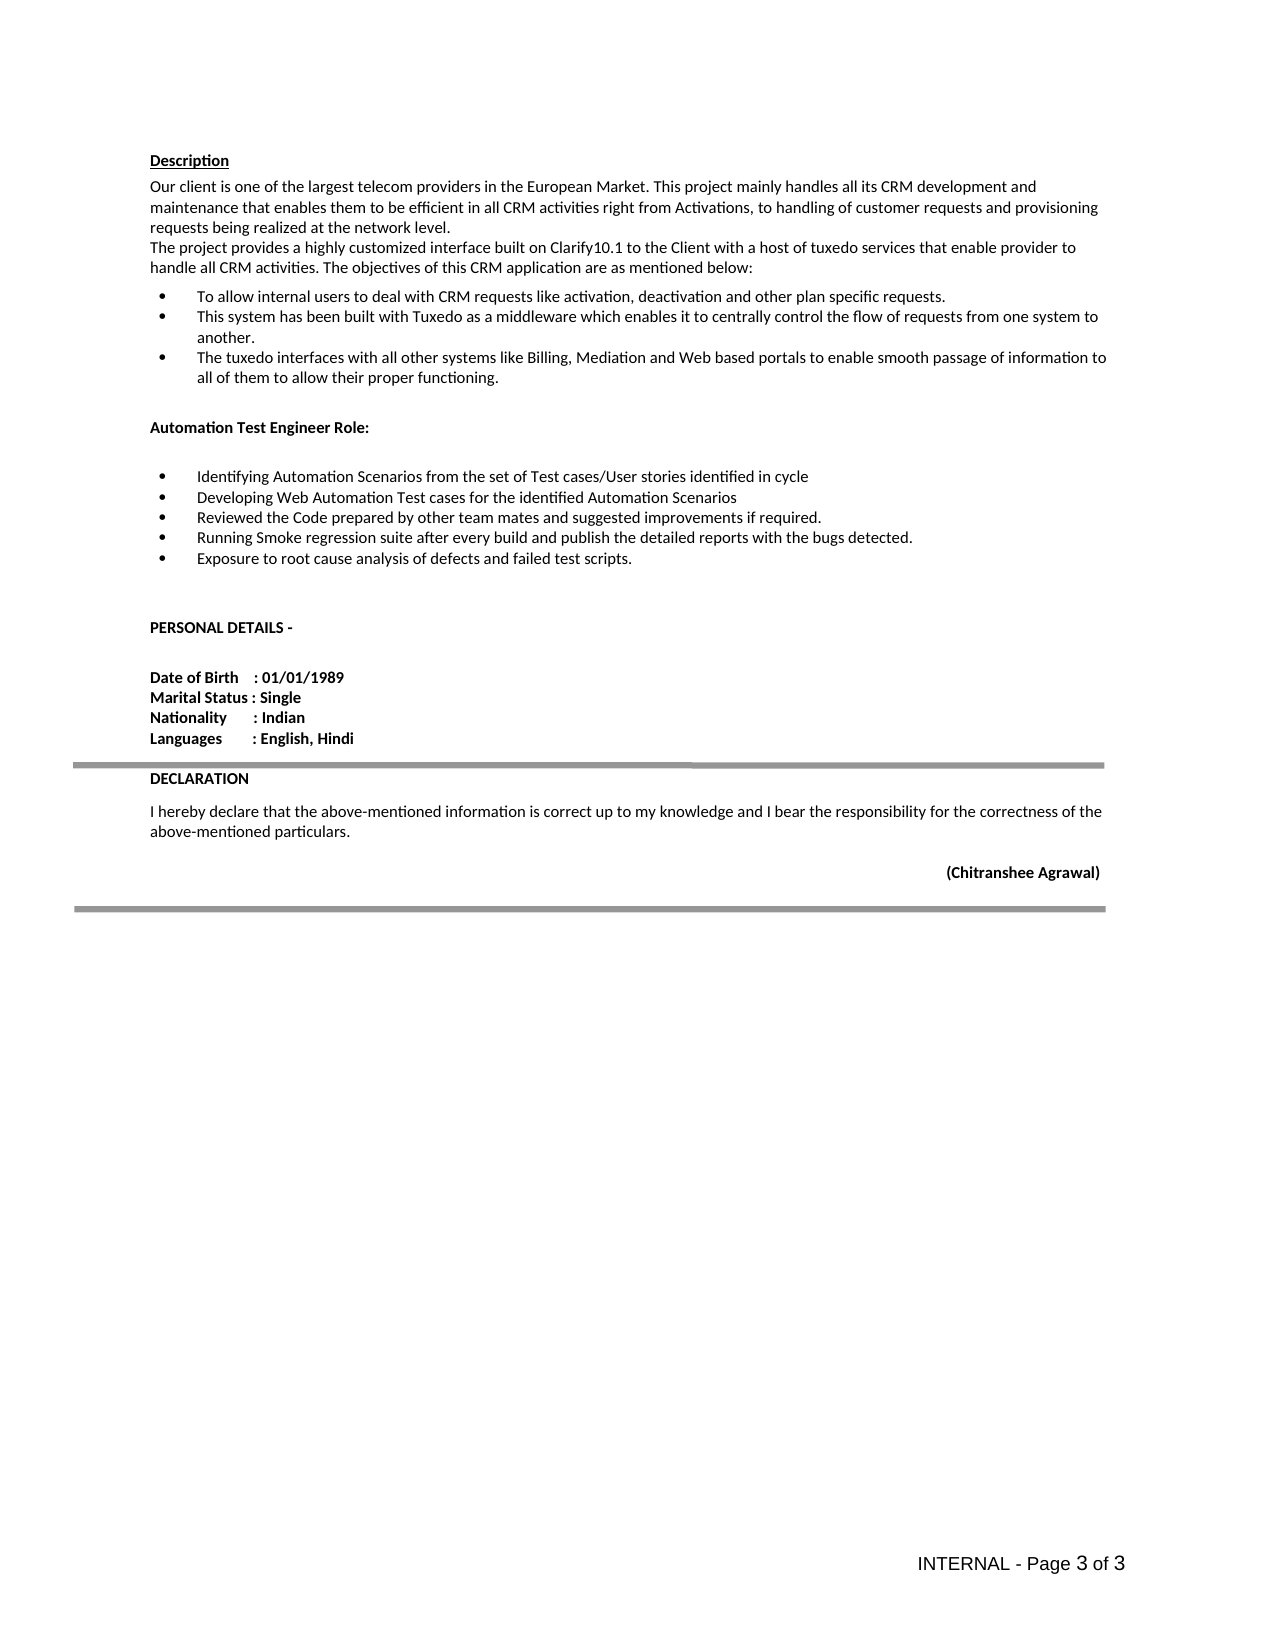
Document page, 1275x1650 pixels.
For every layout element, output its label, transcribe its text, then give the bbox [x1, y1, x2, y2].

list Exposure to root cause analysis of defects and failed test scripts. [159, 548, 1125, 568]
list Running Smoke regression suite after every build and publish the detailed reports with the bugs detected. [159, 528, 1125, 548]
text Nationality : Indian [150, 708, 1125, 728]
text Our client is one of the largest telecom providers in the European Market. This project mainly handles all its CRM development and maintenance that enables them to be efficient in all CRM activities right from Activations, to handling of customer requests and provisioning requests being realized at the network level. [150, 177, 1125, 237]
text Automation Test Engineer Role: [150, 417, 1125, 437]
text PERSONAL DETAILS - [150, 618, 1125, 638]
text Languages : English, Hindi [150, 728, 1125, 748]
list To allow internal users to deal with CRM requests like activation, deactivation and other plan specific requests. [159, 286, 1125, 307]
list The tuxedo interfaces with all other systems like Billing, Mediation and Web based portals to enable smooth passage of information to all of them to allow their proper functioning. [159, 347, 1125, 388]
list Developing Web Automation Test cases for the identified Automation Scenarios [159, 487, 1125, 507]
text The project provides a highly customized interface built on Clarify10.1 to the Client with a host of tuxedo services that enable provider to handle all CRM activities. The objectives of this CRM application are as mentioned below: [150, 237, 1125, 278]
list Identifying Automation Scenarios from the set of Test cases/User stories identified in cycle [159, 467, 1125, 487]
text Date of Birth : 01/01/1989 [150, 667, 1125, 687]
list Reviewed the Code prepared by other team mates and suggested improvements if required. [159, 507, 1125, 528]
subtitle DECLARATION [150, 769, 1125, 789]
list This system has been built with Tuxedo as a middleware which enables it to centrally control the flow of requests from one system to another. [159, 307, 1125, 347]
text Marital Status : Single [150, 687, 1125, 708]
text (Chitranshee Agrawal) [750, 862, 1125, 883]
text I hereby declare that the above-mentioned information is correct up to my knowledge and I bear the responsibility for the correctness of the above-mentioned particulars. [150, 801, 1125, 842]
text Description [150, 150, 1125, 170]
